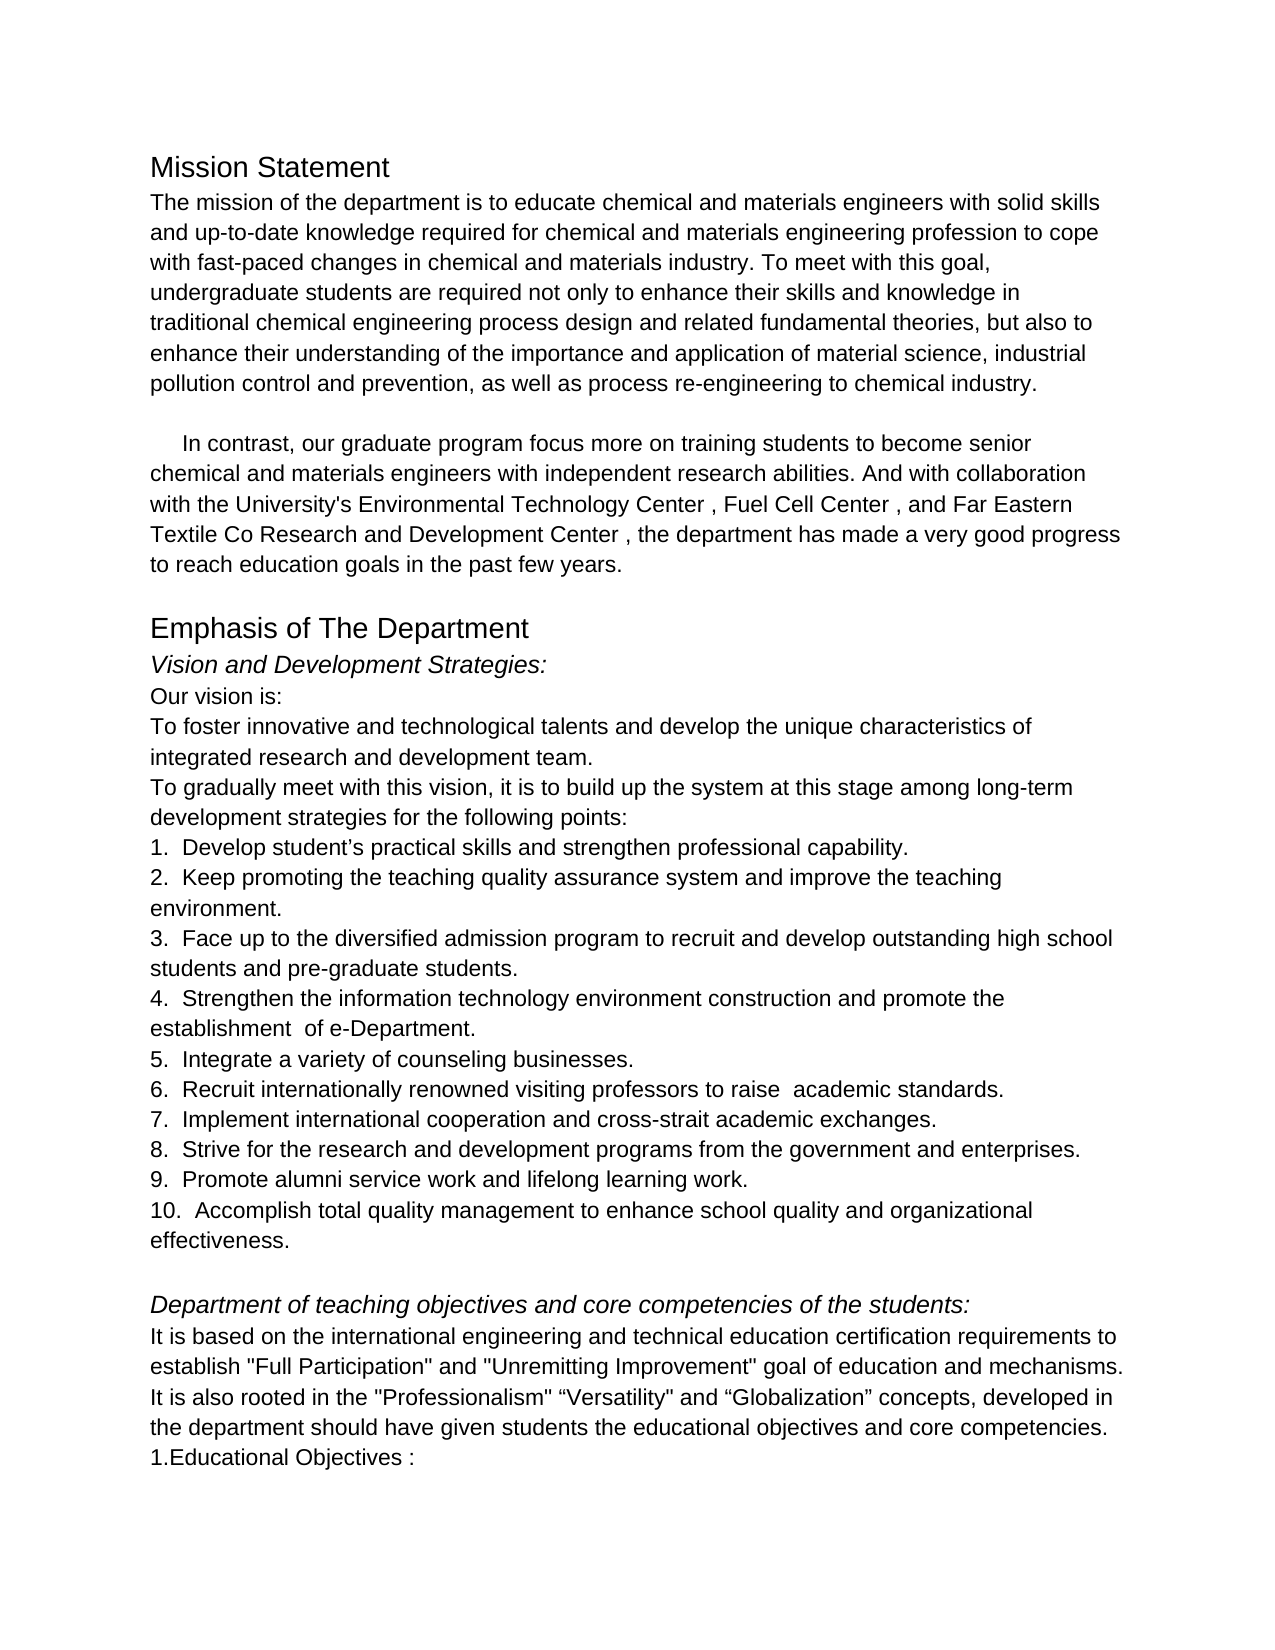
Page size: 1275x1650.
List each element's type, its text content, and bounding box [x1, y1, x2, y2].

text To gradually meet with this vision, it is to build up the system at this stage among long-term development strategies for the following points: [150, 774, 1125, 830]
text 1. Develop student’s practical skills and strengthen professional capability. [150, 834, 1125, 860]
text 9. Promote alumni service work and lifelong learning work. [150, 1166, 1125, 1193]
text 7. Implement international cooperation and cross-strait academic exchanges. [150, 1106, 1125, 1132]
text To foster innovative and technological talents and develop the unique characteristics of integrated research and development team. [150, 713, 1125, 770]
subtitle Department of teaching objectives and core competencies of the students: [150, 1257, 1125, 1319]
text It is also rooted in the "Professionalism" “Versatility" and “Globalization” concepts, developed in the department should have given students the educational objectives and core competencies. [150, 1383, 1125, 1440]
text 10. Accomplish total quality management to enhance school quality and organizational effectiveness. [150, 1197, 1125, 1253]
text 8. Strive for the research and development programs from the government and enterprises. [150, 1136, 1125, 1162]
text It is based on the international engineering and technical education certification requirements to establish "Full Participation" and "Unremitting Improvement" goal of education and mechanisms. [150, 1323, 1125, 1379]
subtitle Mission Statement [150, 150, 1125, 183]
text Our vision is: [150, 683, 1125, 709]
text 2. Keep promoting the teaching quality assurance system and improve the teaching environment. [150, 864, 1125, 921]
text In contrast, our graduate program focus more on training students to become senior chemical and materials engineers with independent research abilities. And with collaboration with the University's Environmental Technology Center , Fuel Cell Center , and Far Eastern Textile Co Research and Development Center , the department has made a very good progress to reach education goals in the past few years. [150, 430, 1125, 577]
text 4. Strengthen the information technology environment construction and promote the establishment of e-Department. [150, 985, 1125, 1042]
text The mission of the department is to educate chemical and materials engineers with solid skills and up-to-date knowledge required for chemical and materials engineering profession to cope with fast-paced changes in chemical and materials industry. To meet with this goal, undergraduate students are required not only to enhance their skills and knowledge in traditional chemical engineering process design and related fundamental theories, but also to enhance their understanding of the importance and application of material science, industrial pollution control and prevention, as well as process re-engineering to chemical industry. [150, 188, 1125, 396]
text 3. Face up to the diversified admission program to recruit and develop outstanding high school students and pre-graduate students. [150, 925, 1125, 981]
text 5. Integrate a variety of counseling businesses. [150, 1046, 1125, 1072]
text 6. Recruit internationally renowned visiting professors to raise academic standards. [150, 1076, 1125, 1102]
subtitle Emphasis of The Department [150, 611, 1125, 645]
subtitle Vision and Development Strategies: [150, 650, 1125, 679]
text 1.Educational Objectives : [150, 1444, 1125, 1470]
